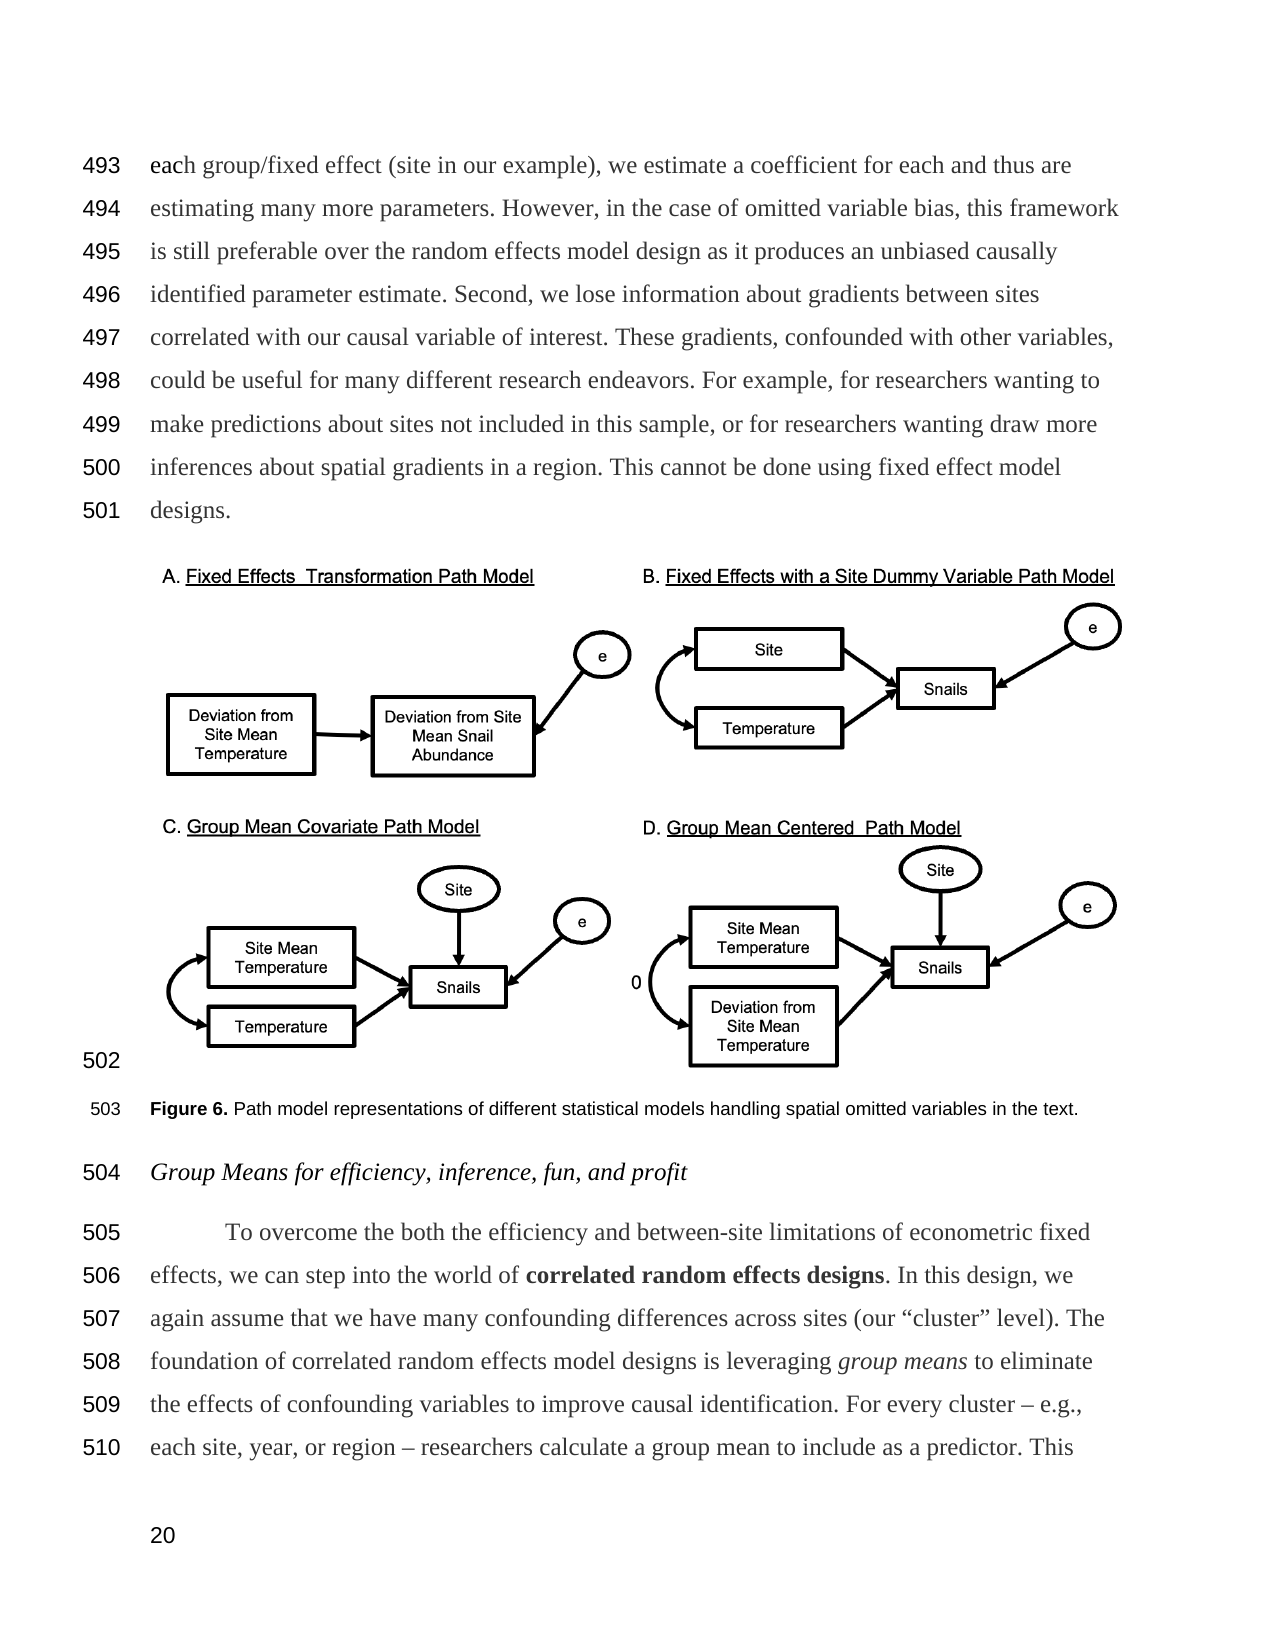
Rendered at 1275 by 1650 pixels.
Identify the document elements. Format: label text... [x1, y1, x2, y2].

text Figure 6. Path model representations of different statistical models handling spatial omitted variables in the text. [150, 1098, 1125, 1119]
picture [150, 554, 1125, 1068]
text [150, 150, 1125, 524]
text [150, 1217, 1125, 1461]
subtitle Group Means for efficiency, inference, fun, and profit [150, 1157, 1125, 1186]
